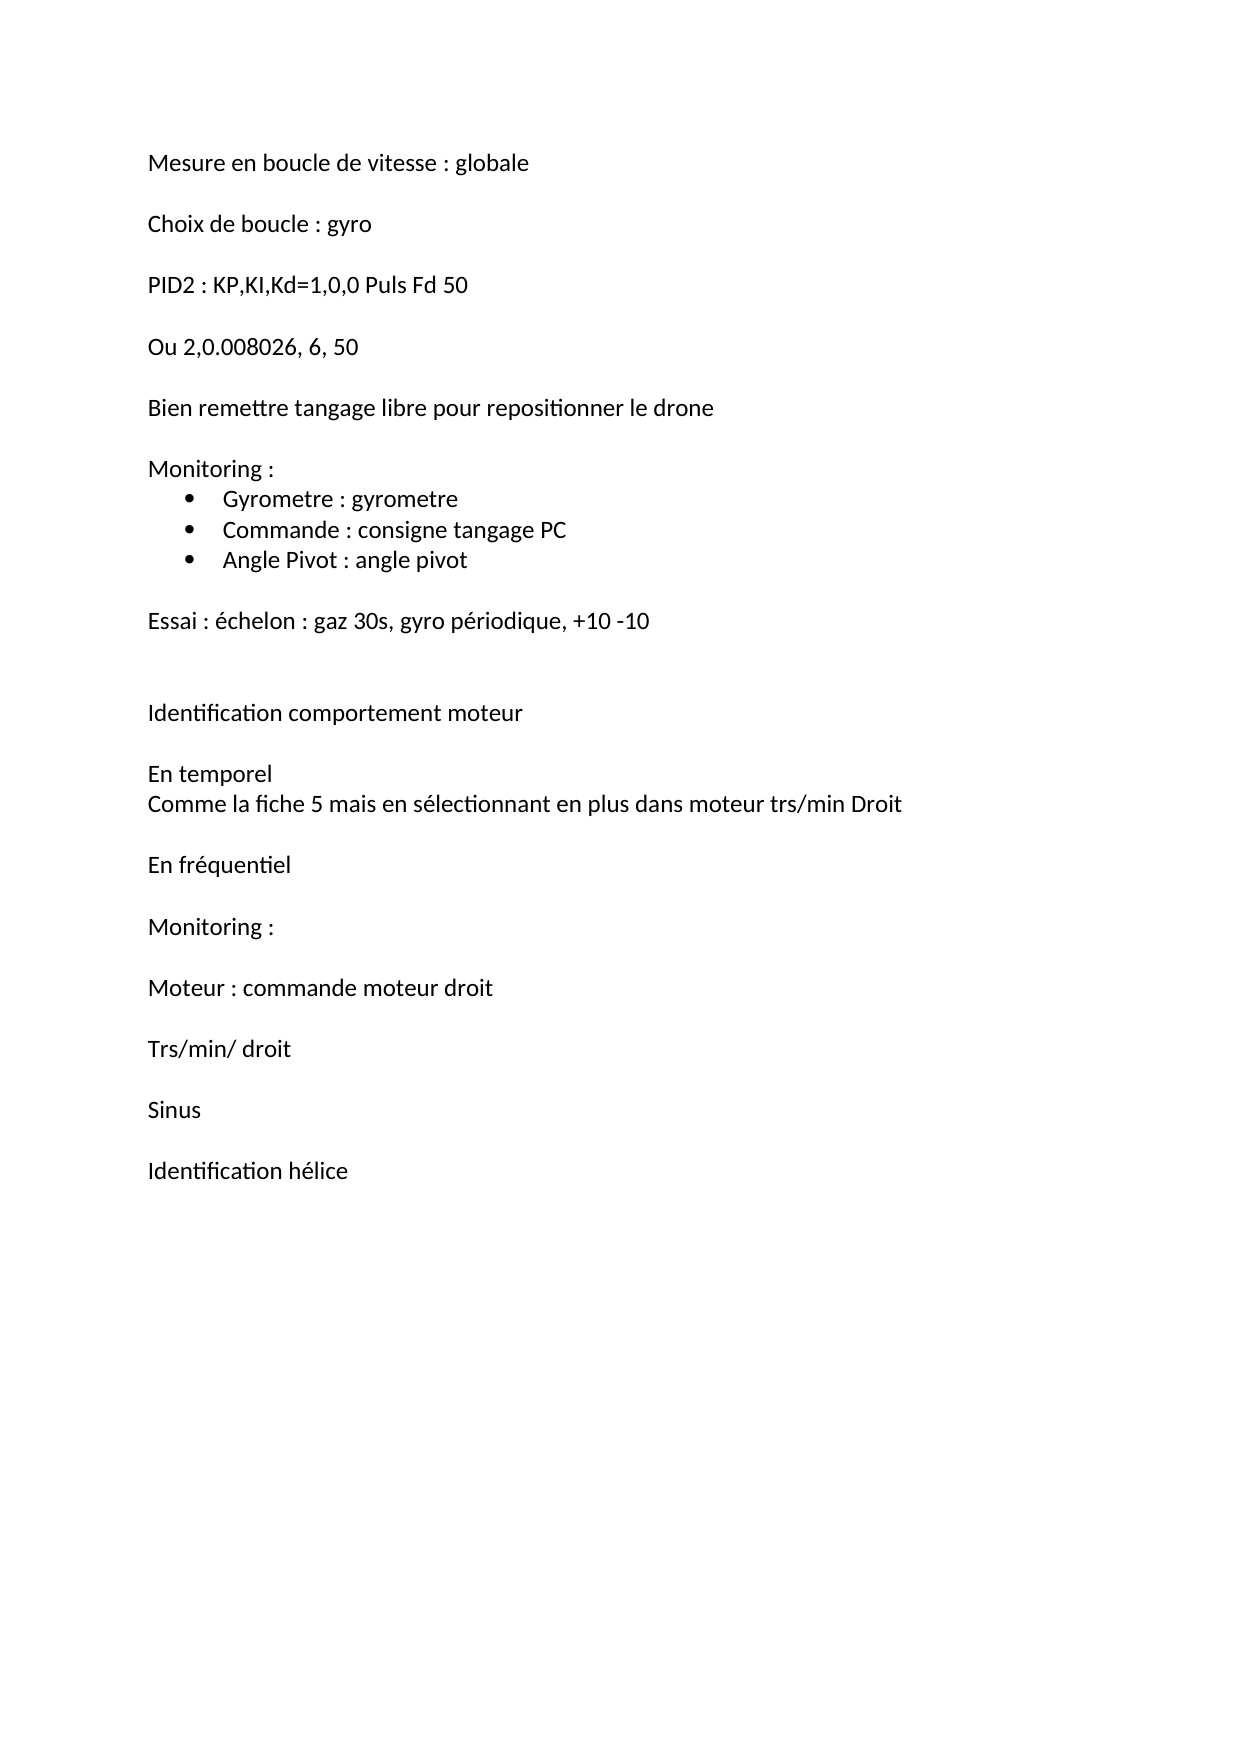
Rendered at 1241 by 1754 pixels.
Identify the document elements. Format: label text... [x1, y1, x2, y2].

text En fréquentiel [148, 849, 1093, 880]
text Trs/min/ droit [148, 1033, 1093, 1063]
text Comme la fiche 5 mais en sélectionnant en plus dans moteur trs/min Droit [148, 788, 1093, 819]
text Choix de boucle : gyro [148, 209, 1093, 239]
text Essai : échelon : gaz 30s, gyro périodique, +10 -10 [148, 605, 1093, 636]
text Monitoring : [148, 453, 1093, 483]
text Monitoring : [148, 911, 1093, 941]
text En temporel [148, 758, 1093, 788]
text Sinus [148, 1094, 1093, 1124]
text Moteur : commande moteur droit [148, 972, 1093, 1002]
text PID2 : KP,KI,Kd=1,0,0 Puls Fd 50 [148, 270, 1093, 300]
list Commande : consigne tangage PC [185, 514, 1093, 544]
list Gyrometre : gyrometre [185, 483, 1093, 514]
text Bien remettre tangage libre pour repositionner le drone [148, 392, 1093, 422]
list Angle Pivot : angle pivot [185, 544, 1093, 575]
text Identification comportement moteur [148, 697, 1093, 727]
text Mesure en boucle de vitesse : globale [148, 148, 1093, 178]
text Ou 2,0.008026, 6, 50 [148, 331, 1093, 361]
text Identification hélice [148, 1155, 1093, 1185]
